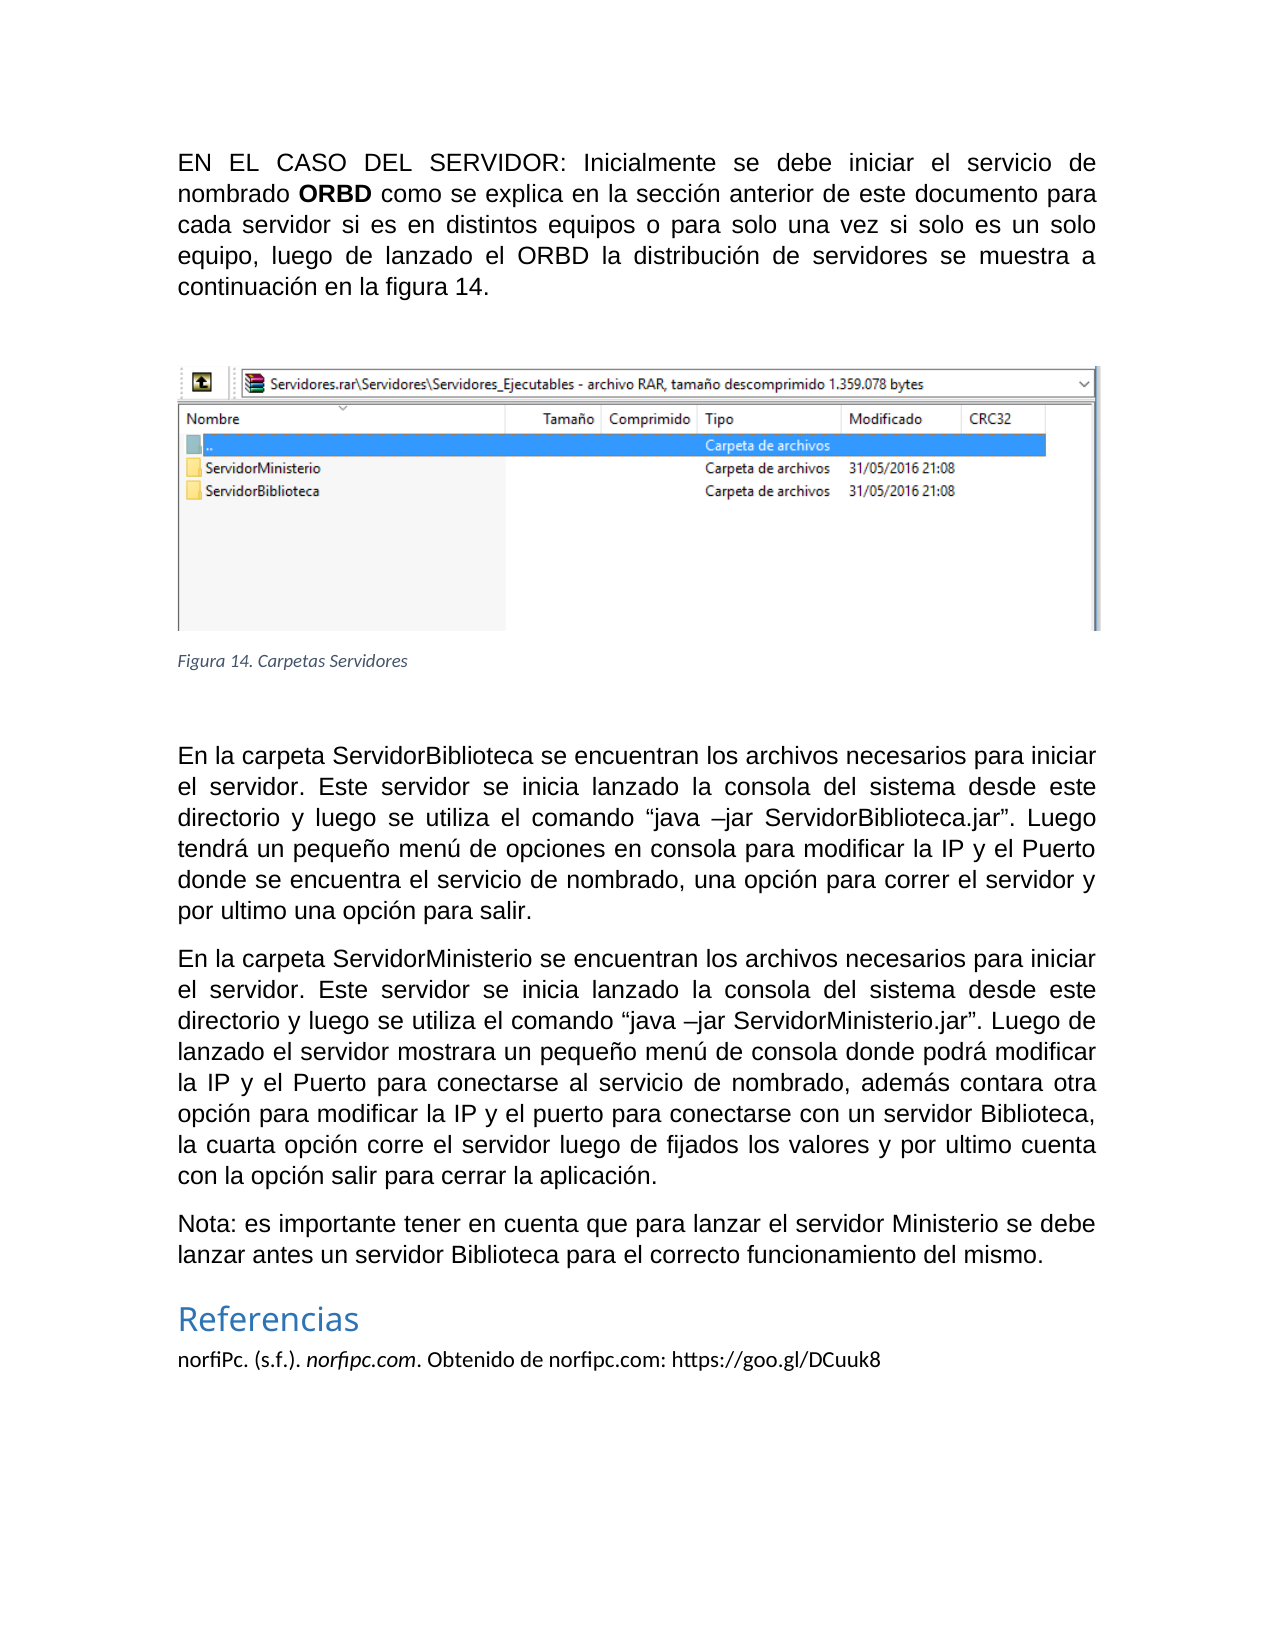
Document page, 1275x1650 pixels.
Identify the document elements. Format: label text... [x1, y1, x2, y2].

text EN EL CASO DEL SERVIDOR: Inicialmente se debe iniciar el servicio de nombrado ORBD como se explica en la sección anterior de este documento para cada servidor si es en distintos equipos o para solo una vez si solo es un solo equipo, luego de lanzado el ORBD la distribución de servidores se muestra a continuación en la figura 14. [177, 148, 1098, 301]
text En la carpeta ServidorBiblioteca se encuentran los archivos necesarios para iniciar el servidor. Este servidor se inicia lanzado la consola del sistema desde este directorio y luego se utiliza el comando “java –jar ServidorBiblioteca.jar”. Luego tendrá un pequeño menú de opciones en consola para modificar la IP y el Puerto donde se encuentra el servicio de nombrado, una opción para correr el servidor y por ultimo una opción para salir. [177, 741, 1098, 925]
text En la carpeta ServidorMinisterio se encuentran los archivos necesarios para iniciar el servidor. Este servidor se inicia lanzado la consola del sistema desde este directorio y luego se utiliza el comando “java –jar ServidorMinisterio.jar”. Luego de lanzado el servidor mostrara un pequeño menú de consola donde podrá modificar la IP y el Puerto para conectarse al servicio de nombrado, además contara otra opción para modificar la IP y el puerto para conectarse con un servidor Biblioteca, la cuarta opción corre el servidor luego de fijados los valores y por ultimo cuenta con la opción salir para cerrar la aplicación. [177, 944, 1098, 1190]
text Figura 14. Carpetas Servidores [177, 649, 1098, 672]
picture [177, 366, 1101, 631]
text Nota: es importante tener en cuenta que para lanzar el servidor Ministerio se debe lanzar antes un servidor Biblioteca para el correcto funcionamiento del mismo. [177, 1209, 1098, 1268]
